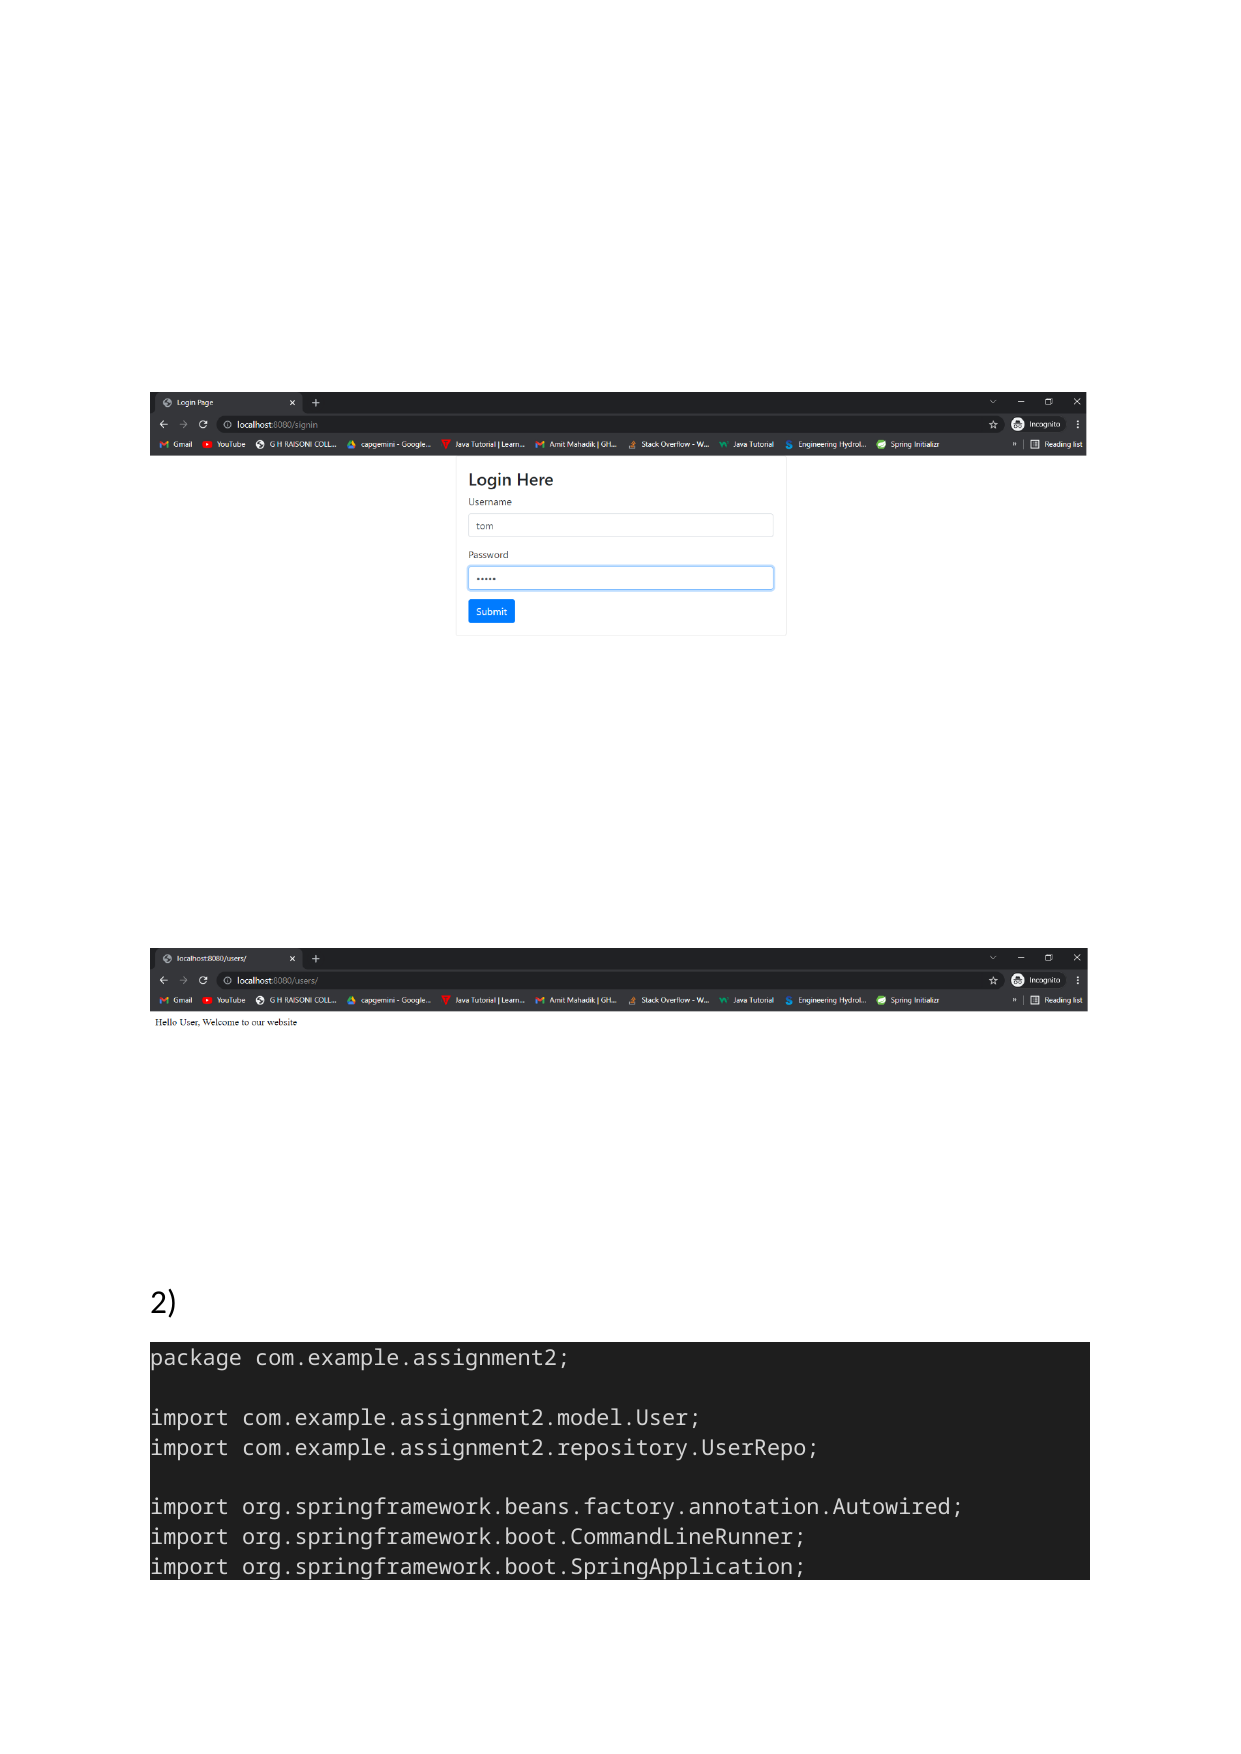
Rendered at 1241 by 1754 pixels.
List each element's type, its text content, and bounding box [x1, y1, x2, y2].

text 2) [150, 1281, 1090, 1322]
picture [150, 392, 1087, 869]
text import org.springframework.boot.SpringApplication; [150, 1551, 1090, 1580]
text import org.springframework.boot.CommandLineRunner; [150, 1521, 1090, 1551]
picture [150, 948, 1088, 1081]
text package com.example.assignment2; [150, 1342, 1090, 1372]
text import com.example.assignment2.repository.UserRepo; [150, 1431, 1090, 1461]
text import org.springframework.beans.factory.annotation.Autowired; [150, 1491, 1090, 1521]
text import com.example.assignment2.model.User; [150, 1402, 1090, 1431]
